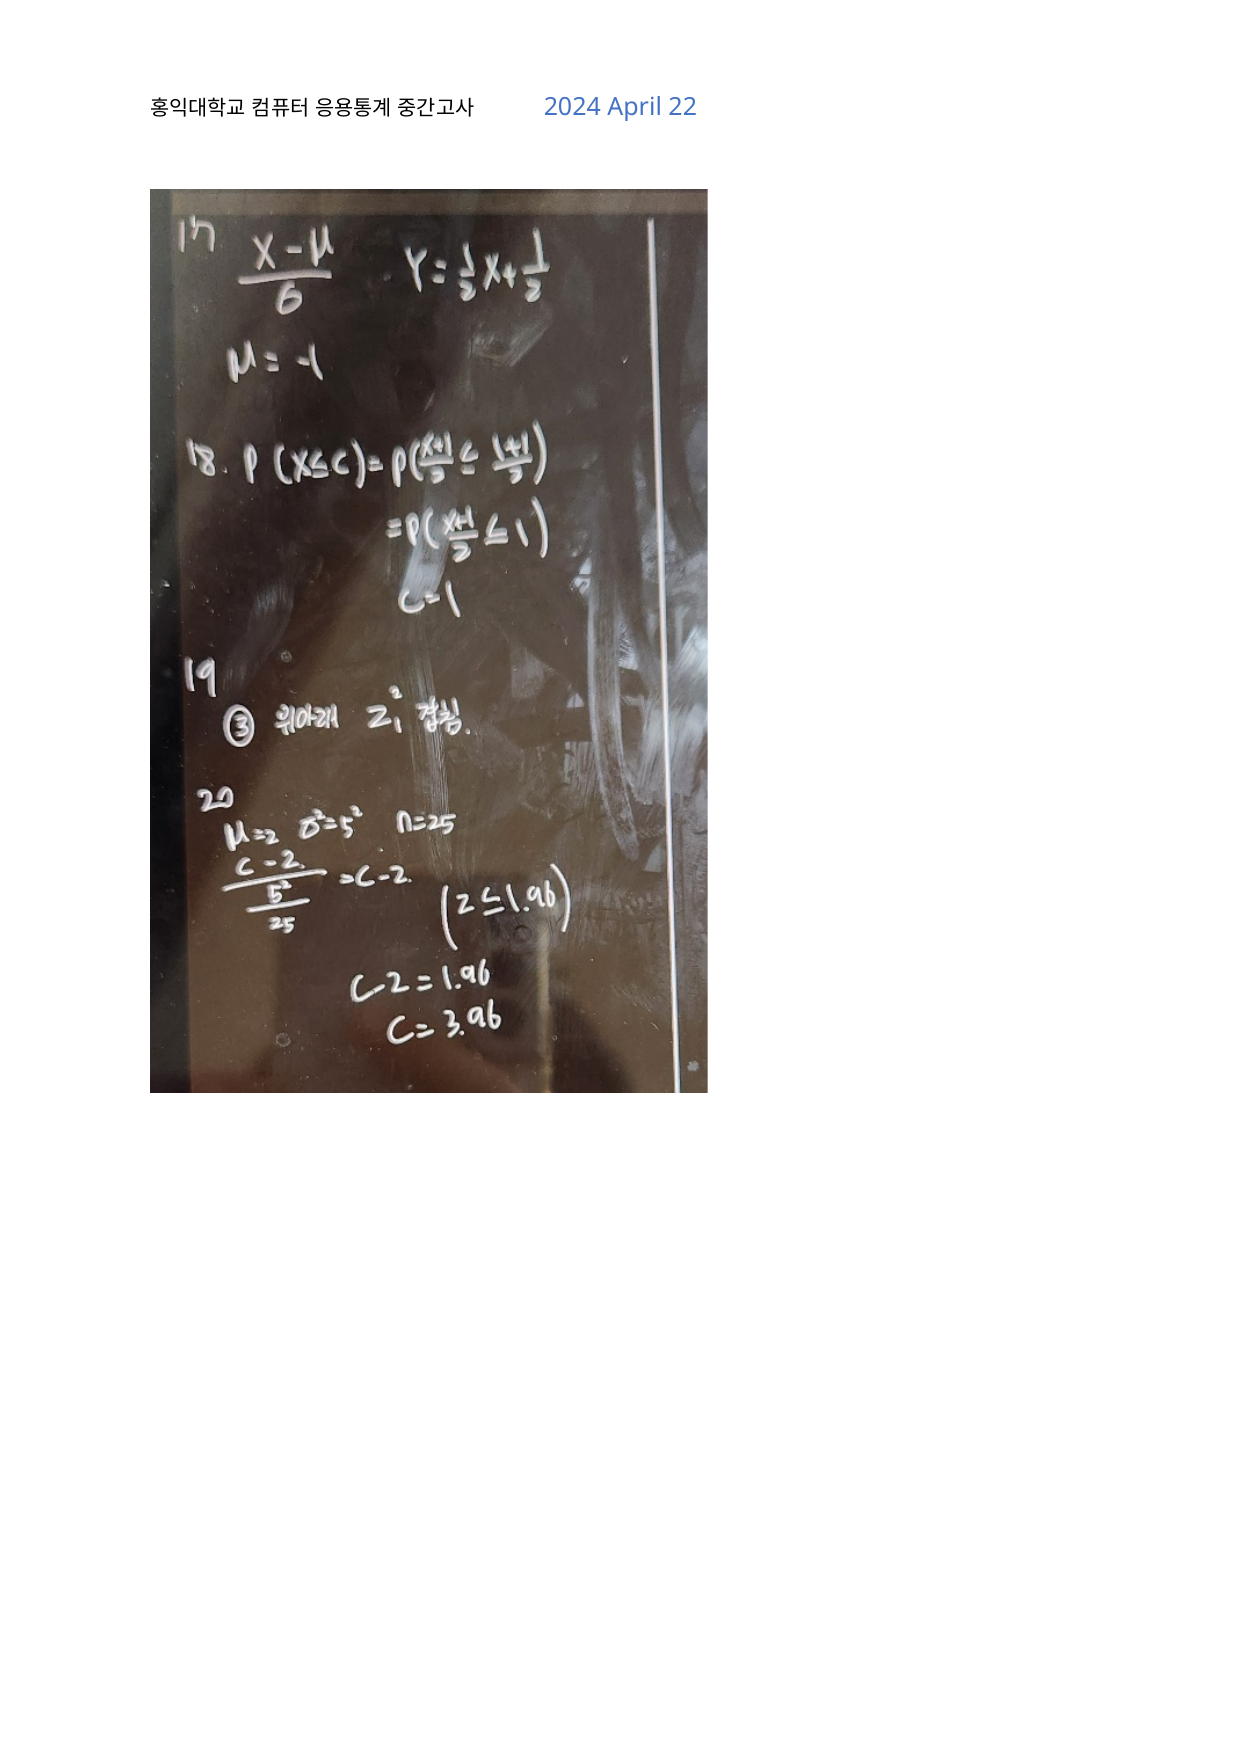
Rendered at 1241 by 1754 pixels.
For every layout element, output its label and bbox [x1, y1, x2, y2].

picture [150, 189, 708, 1093]
